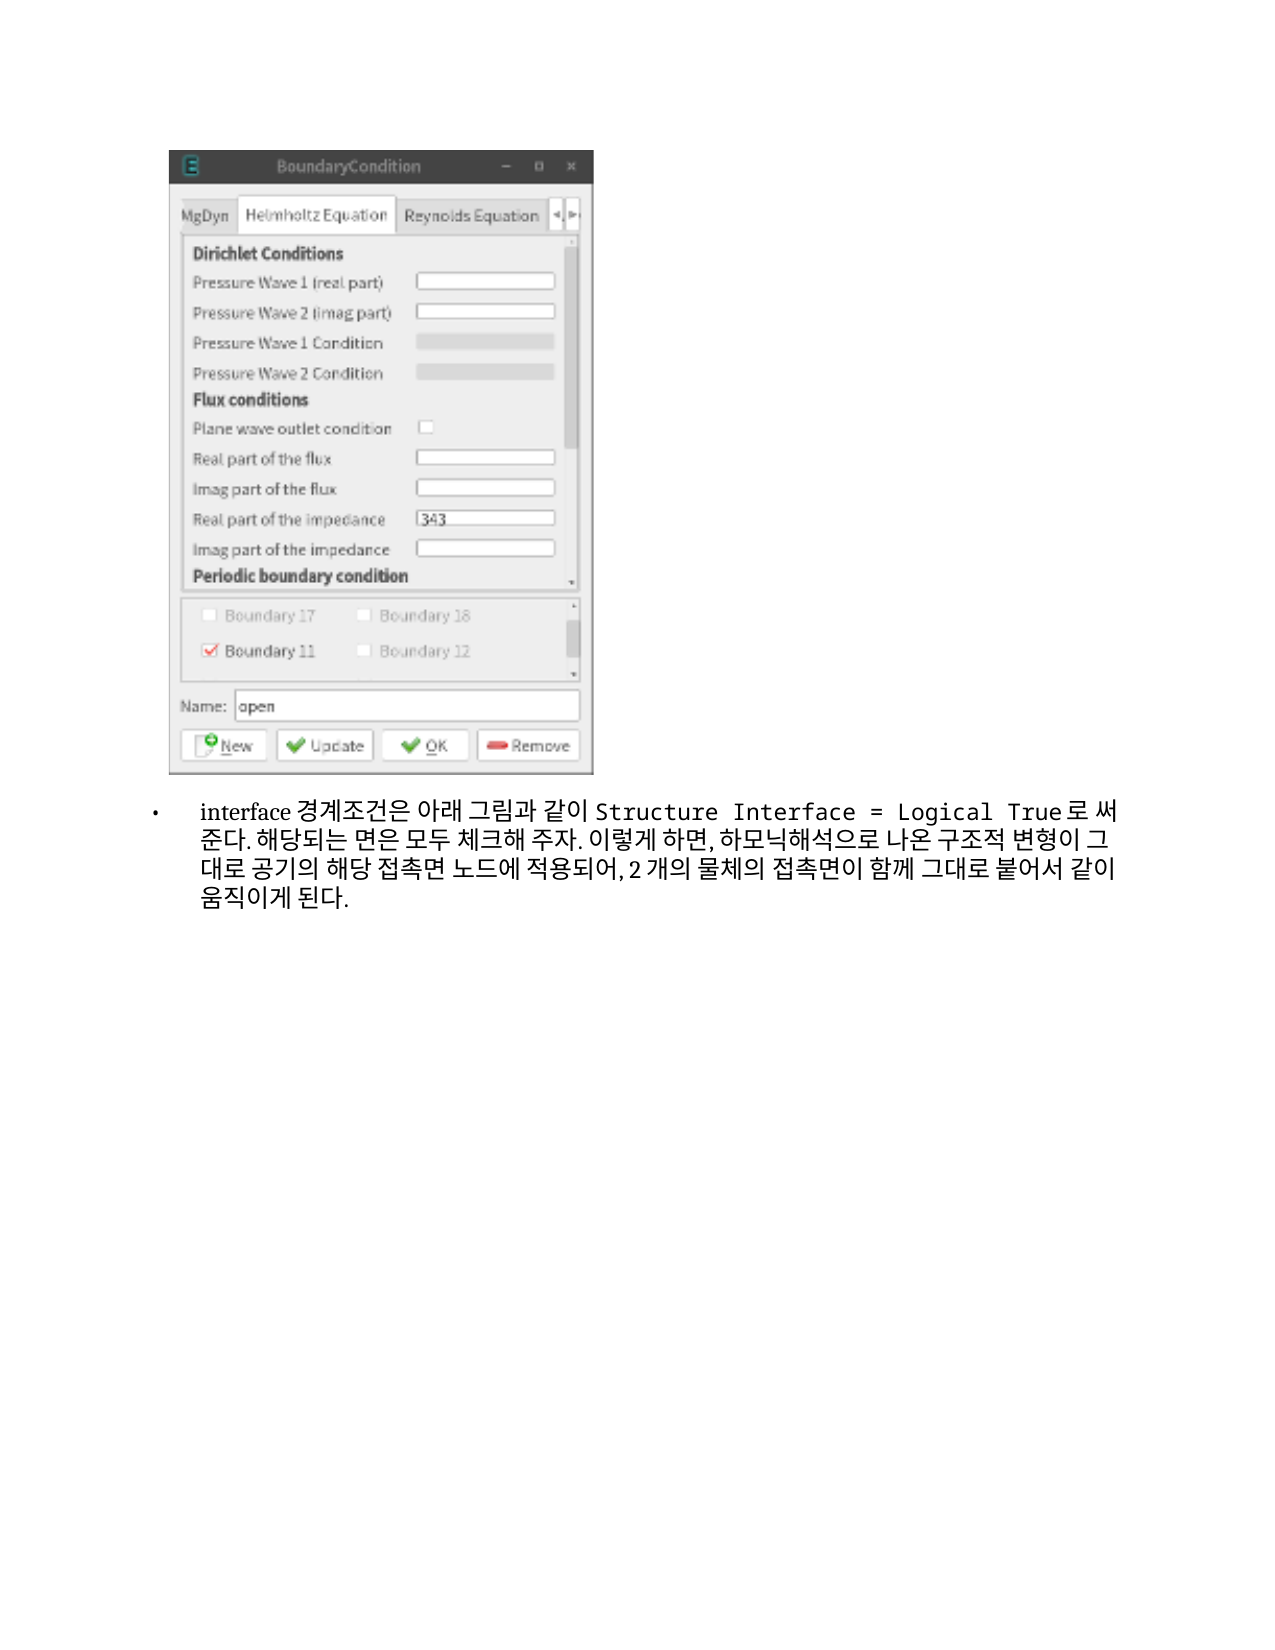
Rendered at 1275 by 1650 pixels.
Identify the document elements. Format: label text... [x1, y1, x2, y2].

list interface 경계조건은 아래 그림과 같이 Structure Interface = Logical True로 써준다. 해당되는 면은 모두 체크해 주자. 이렇게 하면, 하모닉해석으로 나온 구조적 변형이 그대로 공기의 해당 접촉면 노드에 적용되어, 2개의 물체의 접촉면이 함께 그대로 붙어서 같이 움직이게 된다. [150, 796, 1125, 913]
picture [168, 150, 594, 775]
